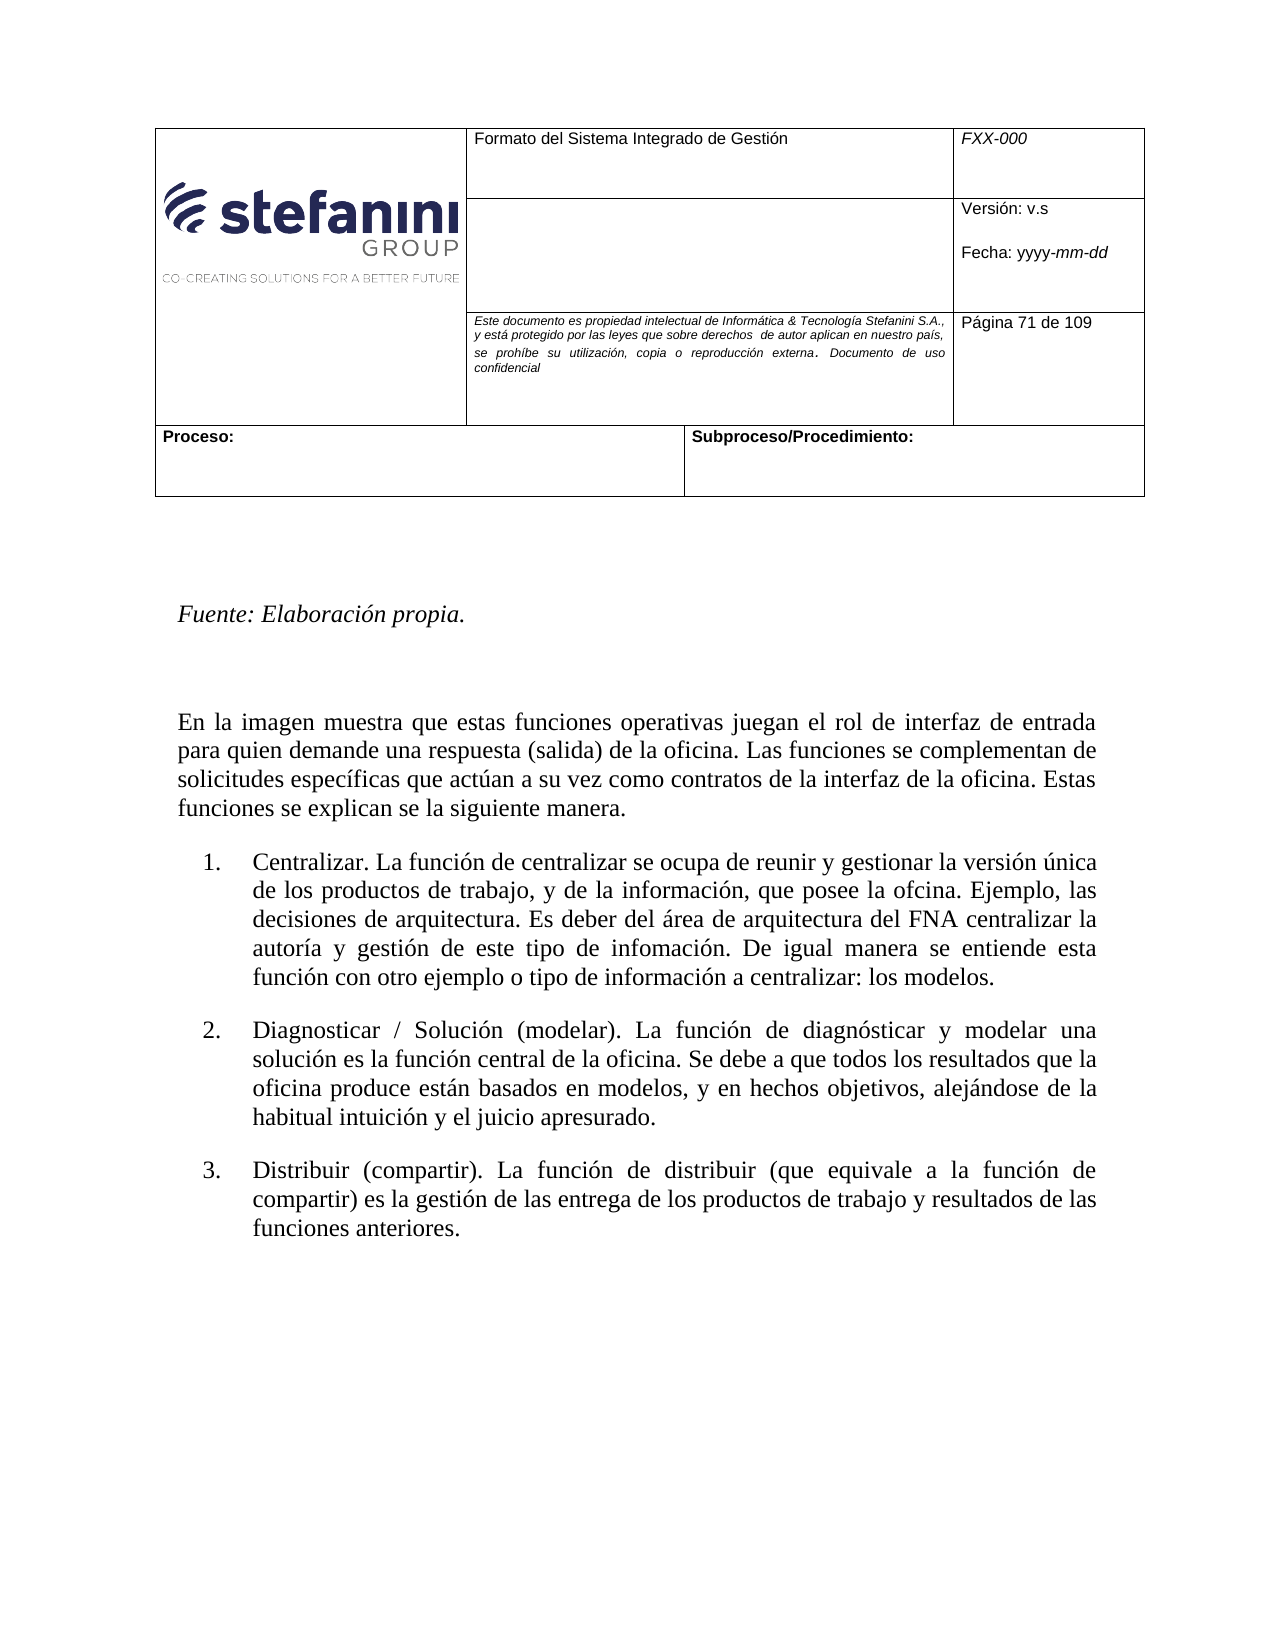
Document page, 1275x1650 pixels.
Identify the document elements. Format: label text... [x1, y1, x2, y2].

list Diagnosticar / Solución (modelar). La función de diagnósticar y modelar una solución es la función central de la oficina. Se debe a que todos los resultados que la oficina produce están basados en modelos, y en hechos objetivos, alejándose de la habitual intuición y el juicio apresurado. [202, 1016, 1098, 1131]
text Fuente: Elaboración propia. [177, 599, 1098, 628]
list Centralizar. La función de centralizar se ocupa de reunir y gestionar la versión única de los productos de trabajo, y de la información, que posee la ofcina. Ejemplo, las decisiones de arquitectura. Es deber del área de arquitectura del FNA centralizar la autoría y gestión de este tipo de infomación. De igual manera se entiende esta función con otro ejemplo o tipo de información a centralizar: los modelos. [202, 847, 1098, 991]
text En la imagen muestra que estas funciones operativas juegan el rol de interfaz de entrada para quien demande una respuesta (salida) de la oficina. Las funciones se complementan de solicitudes específicas que actúan a su vez como contratos de la interfaz de la oficina. Estas funciones se explican se la siguiente manera. [177, 707, 1098, 822]
picture [162, 182, 460, 286]
list Distribuir (compartir). La función de distribuir (que equivale a la función de compartir) es la gestión de las entrega de los productos de trabajo y resultados de las funciones anteriores. [202, 1156, 1098, 1242]
